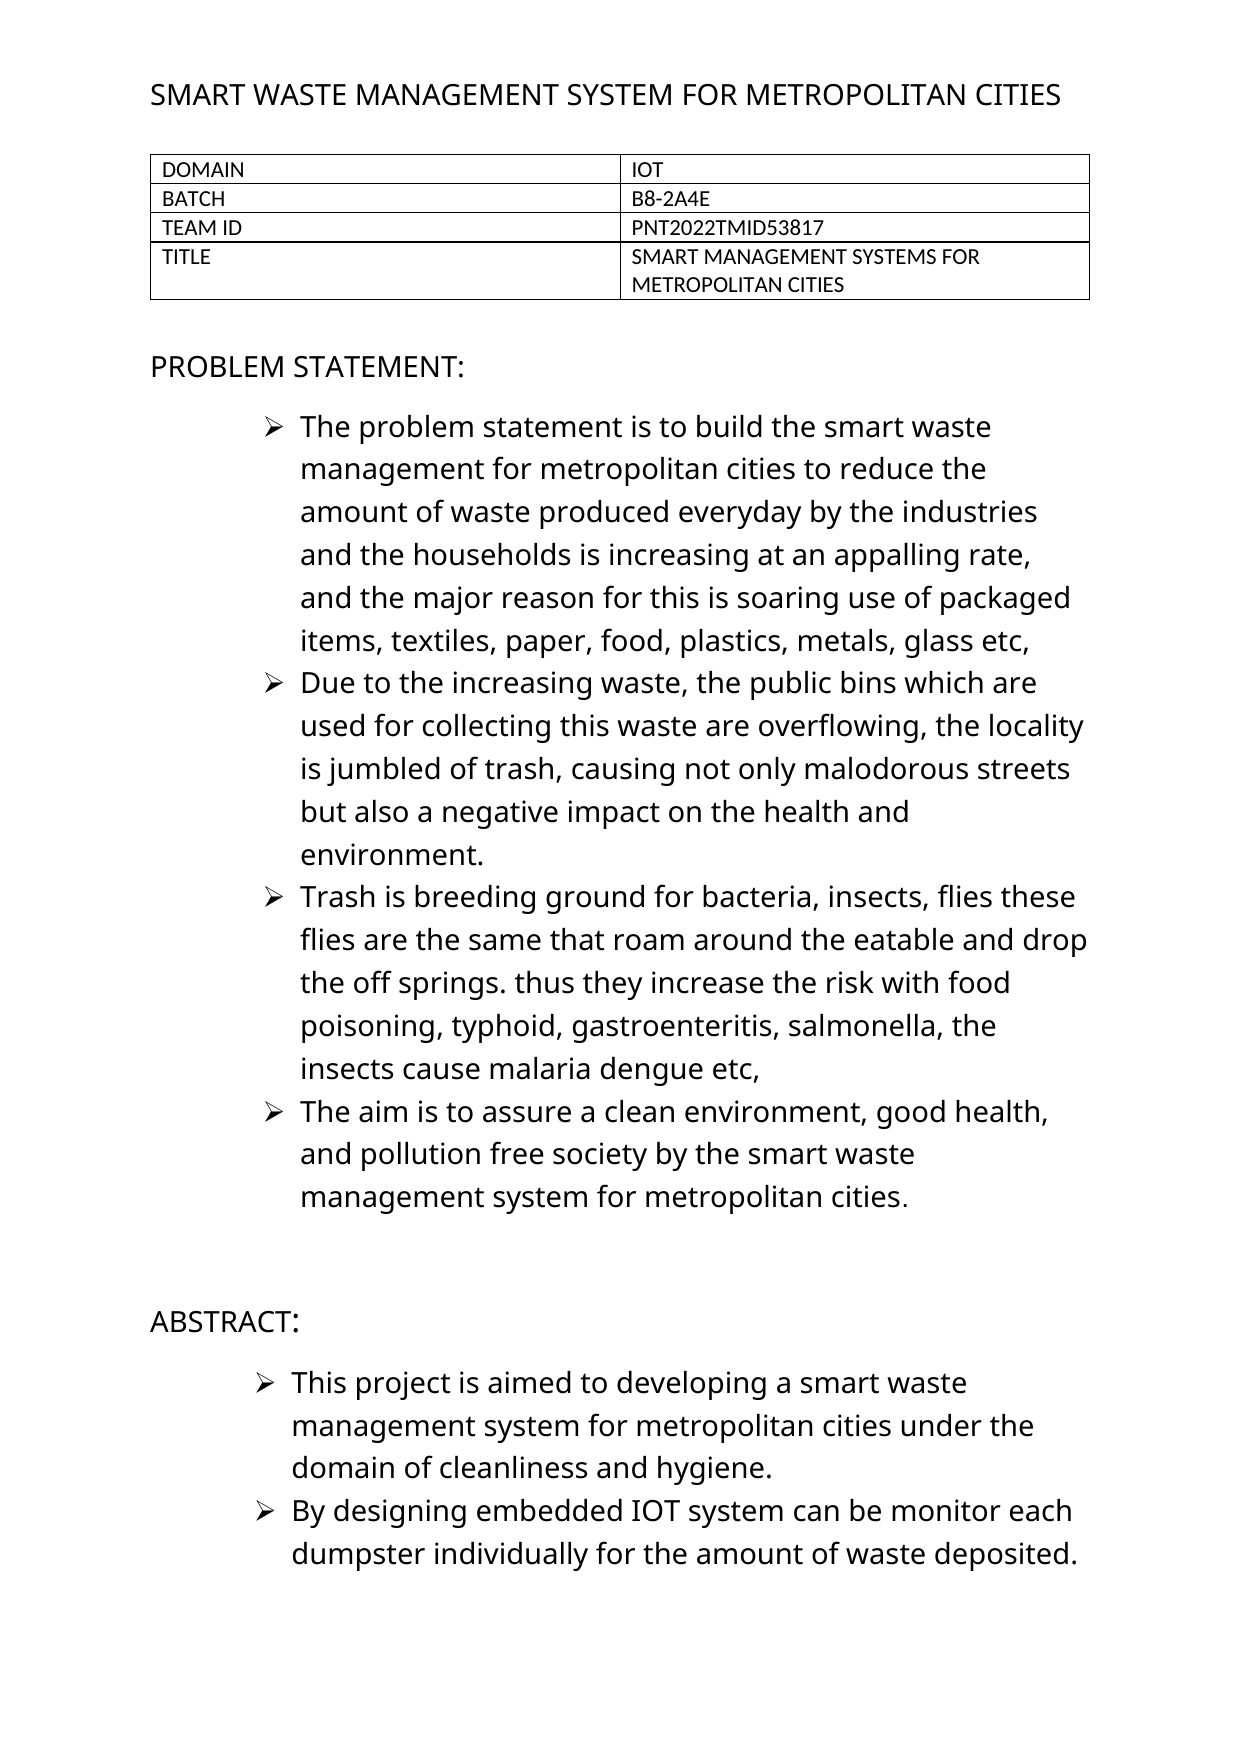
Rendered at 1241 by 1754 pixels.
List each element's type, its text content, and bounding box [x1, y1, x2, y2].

list Due to the increasing waste, the public bins which are used for collecting this waste are overflowing, the locality is jumbled of trash, causing not only malodorous streets but also a negative impact on the health and environment. [262, 663, 1090, 874]
table_cell B8-2A4E [621, 184, 1089, 212]
list Trash is breeding ground for bacteria, insects, flies these flies are the same that roam around the eatable and drop the off springs. thus they increase the risk with food poisoning, typhoid, gastroenteritis, salmonella, the insects cause malaria dengue etc, [262, 877, 1090, 1088]
table_cell SMART MANAGEMENT SYSTEMS FOR METROPOLITAN CITIES [621, 243, 1089, 298]
table_header DOMAIN [151, 155, 620, 183]
text ABSTRACT: [150, 1297, 1090, 1342]
table_header IOT [621, 155, 1089, 183]
table_cell BATCH [151, 184, 620, 212]
table_cell TITLE [151, 243, 620, 298]
list By designing embedded IOT system can be monitor each dumpster individually for the amount of waste deposited. [254, 1491, 1090, 1573]
list The problem statement is to build the smart waste management for metropolitan cities to reduce the amount of waste produced everyday by the industries and the households is increasing at an appalling rate, and the major reason for this is soaring use of packaged items, textiles, paper, food, plastics, metals, glass etc, [262, 406, 1090, 659]
text PROBLEM STATEMENT: [150, 346, 1090, 386]
list The aim is to assure a clean environment, good health, and pollution free society by the smart waste management system for metropolitan cities. [262, 1091, 1090, 1216]
list This project is aimed to developing a smart waste management system for metropolitan cities under the domain of cleanliness and hygiene. [254, 1362, 1090, 1487]
table_cell PNT2022TMID53817 [621, 213, 1089, 241]
table_cell TEAM ID [151, 213, 620, 241]
